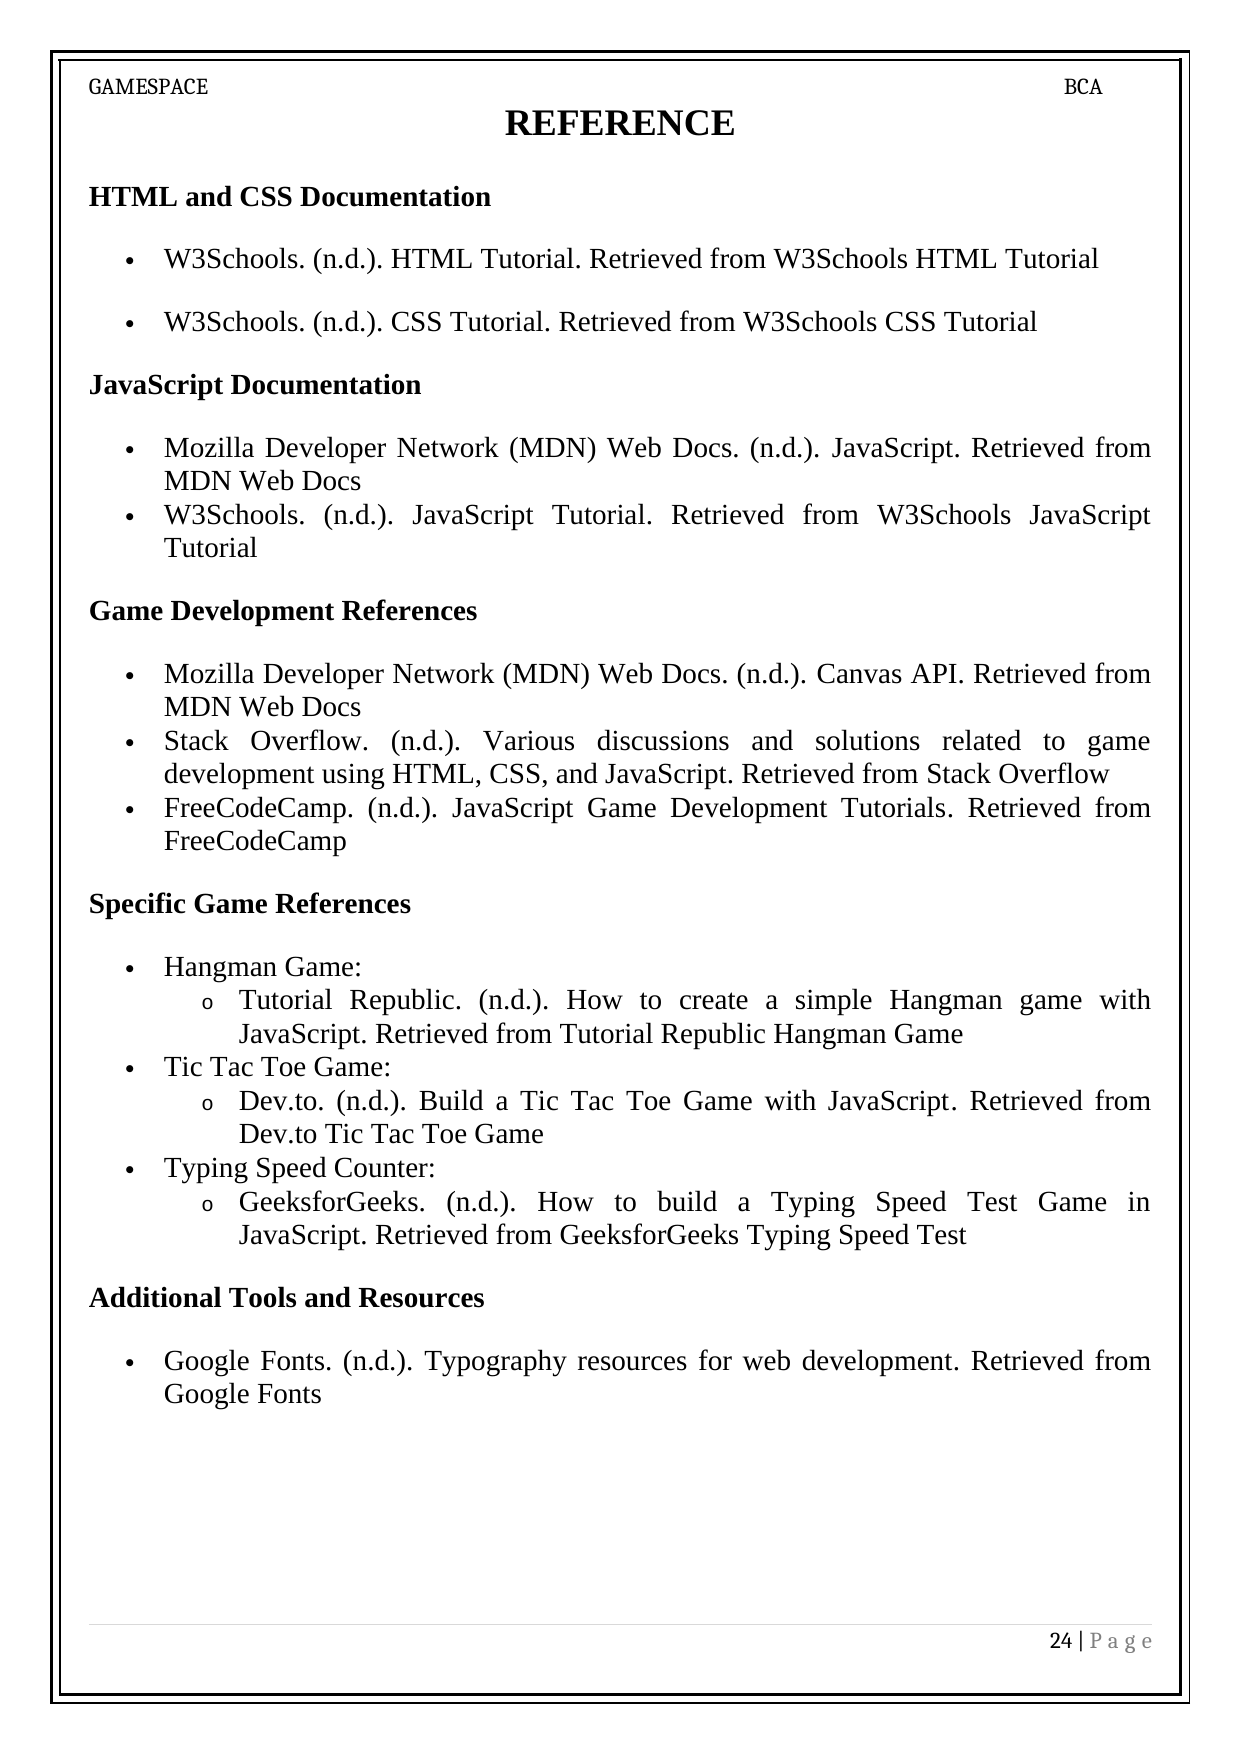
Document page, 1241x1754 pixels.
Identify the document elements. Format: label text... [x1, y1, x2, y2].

text REFERENCE [89, 100, 1152, 143]
list Hangman Game: [126, 949, 1152, 982]
list Typing Speed Counter: [126, 1150, 1152, 1184]
list Stack Overflow. (n.d.). Various discussions and solutions related to game development using HTML, CSS, and JavaScript. Retrieved from Stack Overflow [126, 723, 1152, 790]
list W3Schools. (n.d.). HTML Tutorial. Retrieved from W3Schools HTML Tutorial [126, 242, 1152, 275]
text Game Development References [89, 593, 1152, 627]
text Specific Game References [89, 886, 1152, 920]
list GeeksforGeeks. (n.d.). How to build a Typing Speed Test Game in JavaScript. Retrieved from GeeksforGeeks Typing Speed Test [201, 1184, 1152, 1251]
list Google Fonts. (n.d.). Typography resources for web development. Retrieved from Google Fonts [126, 1343, 1152, 1410]
list W3Schools. (n.d.). CSS Tutorial. Retrieved from W3Schools CSS Tutorial [126, 304, 1152, 338]
list W3Schools. (n.d.). JavaScript Tutorial. Retrieved from W3Schools JavaScript Tutorial [126, 497, 1152, 564]
list Tic Tac Toe Game: [126, 1049, 1152, 1083]
list Dev.to. (n.d.). Build a Tic Tac Toe Game with JavaScript. Retrieved from Dev.to Tic Tac Toe Game [201, 1083, 1152, 1150]
text Additional Tools and Resources [89, 1280, 1152, 1313]
list FreeCodeCamp. (n.d.). JavaScript Game Development Tutorials. Retrieved from FreeCodeCamp [126, 790, 1152, 857]
list Mozilla Developer Network (MDN) Web Docs. (n.d.). Canvas API. Retrieved from MDN Web Docs [126, 656, 1152, 723]
list Mozilla Developer Network (MDN) Web Docs. (n.d.). JavaScript. Retrieved from MDN Web Docs [126, 430, 1152, 497]
list Tutorial Republic. (n.d.). How to create a simple Hangman game with JavaScript. Retrieved from Tutorial Republic Hangman Game [201, 982, 1152, 1049]
text HTML and CSS Documentation [89, 179, 1152, 212]
text JavaScript Documentation [89, 367, 1152, 401]
